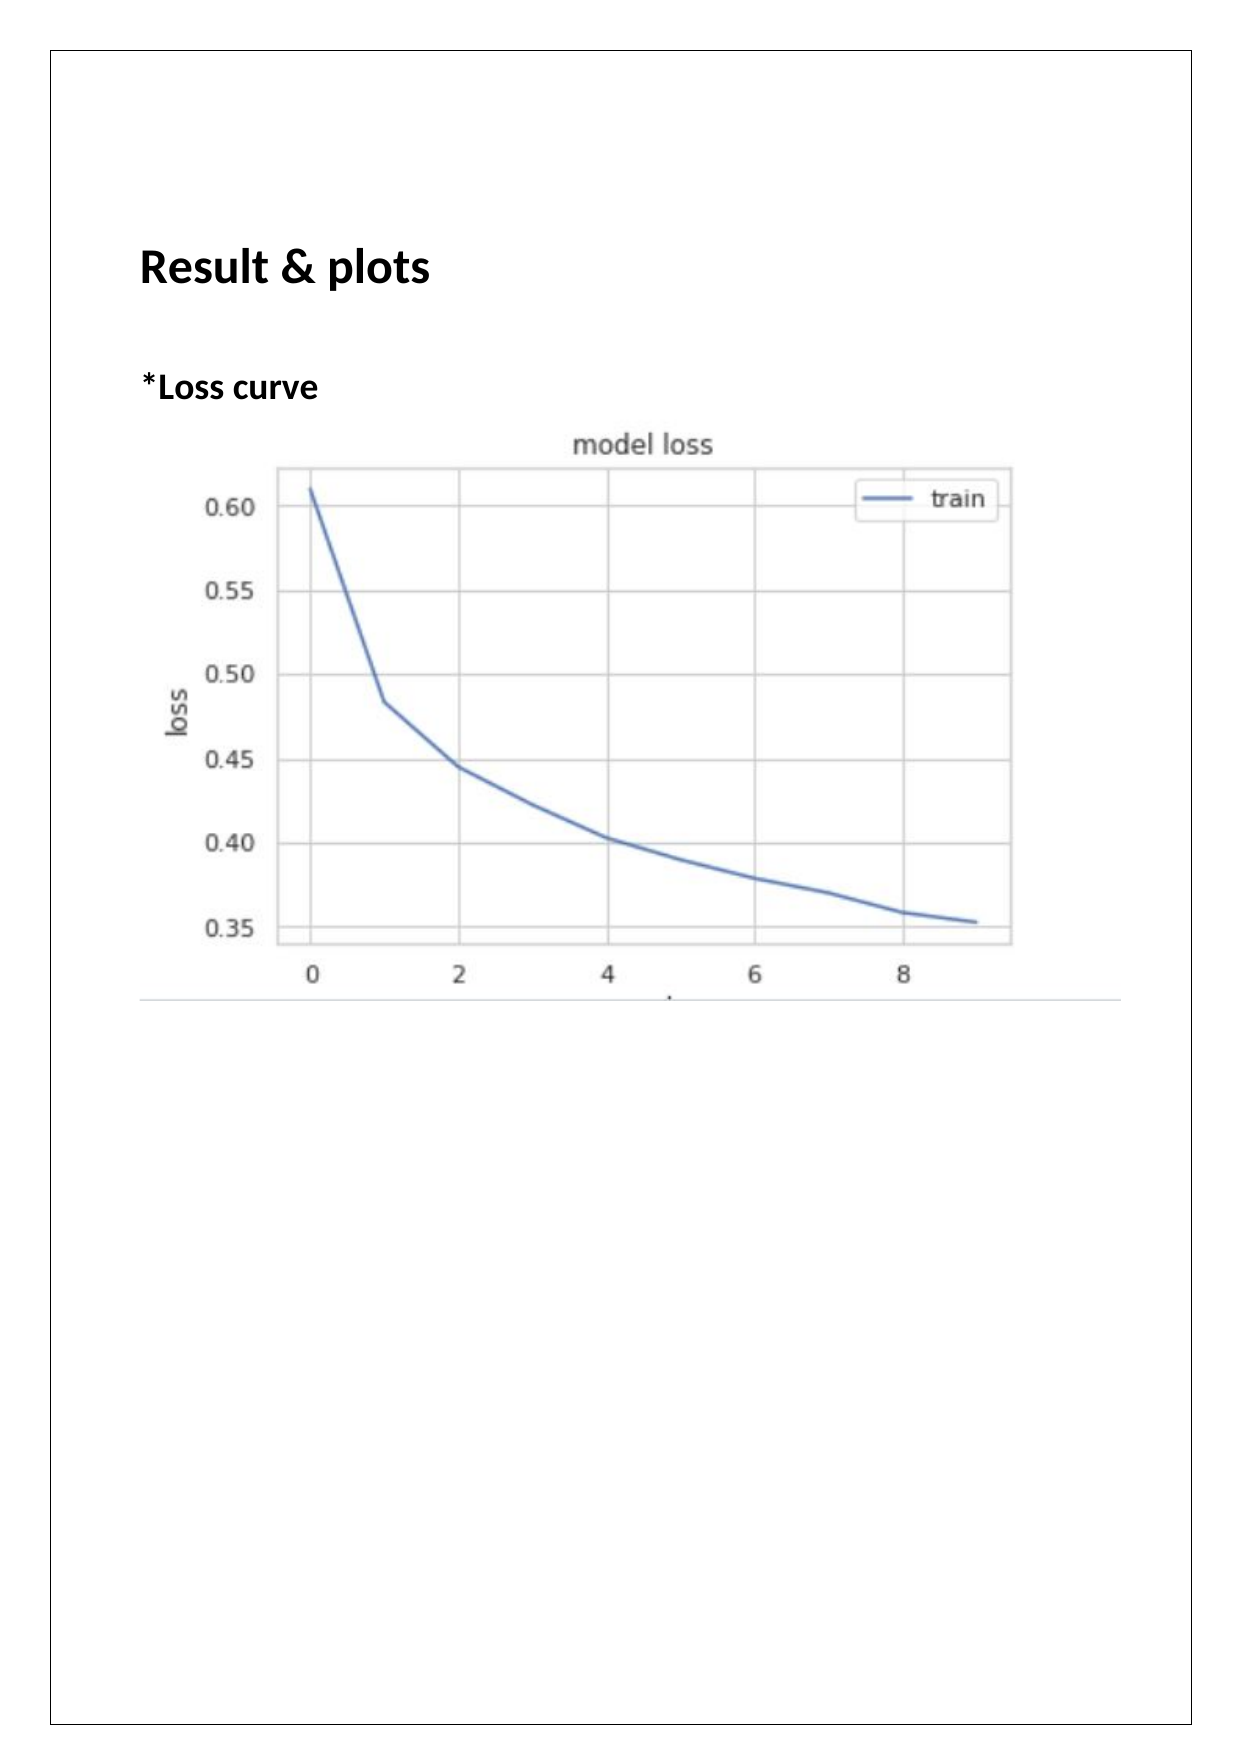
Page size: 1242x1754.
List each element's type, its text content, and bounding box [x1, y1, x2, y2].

text Result & plots [139, 235, 1175, 296]
text *Loss curve [139, 363, 1175, 408]
picture [139, 408, 1121, 1001]
